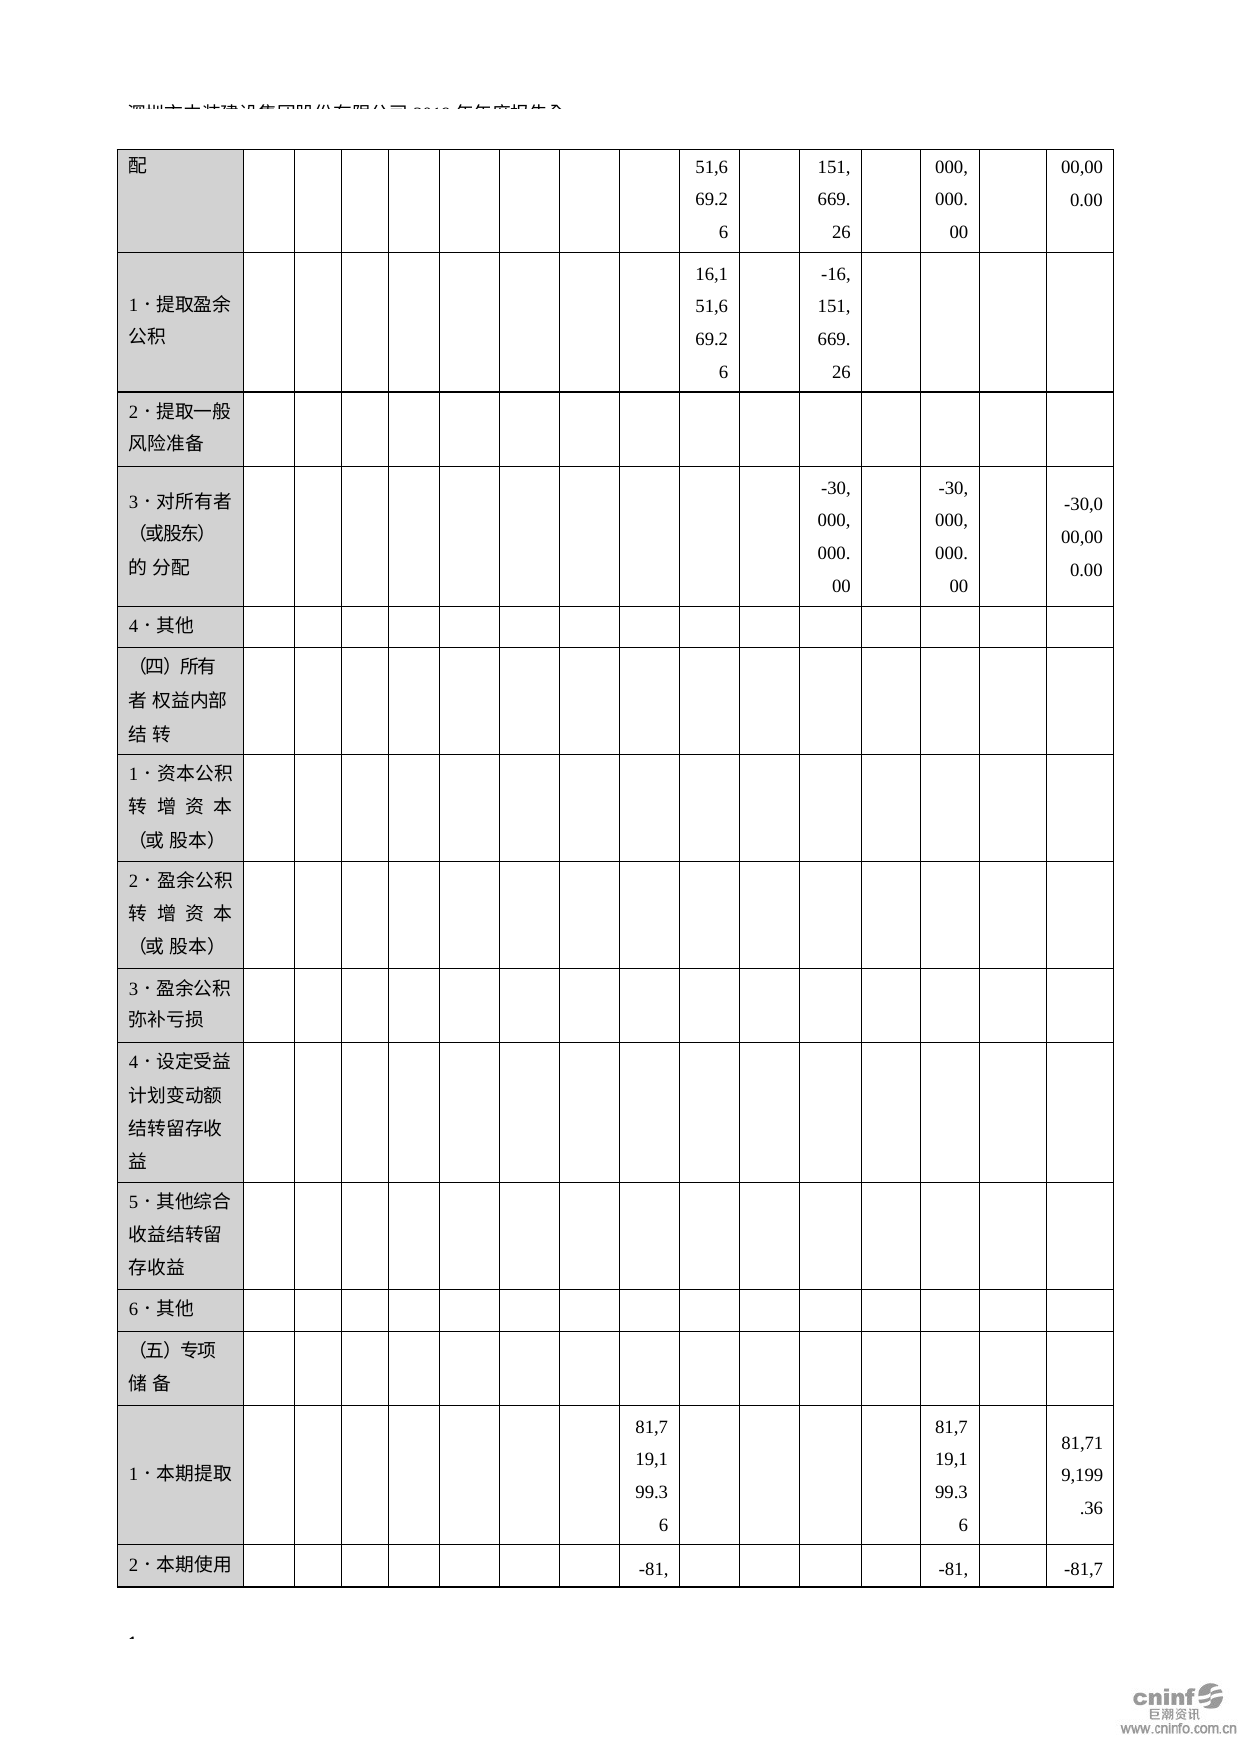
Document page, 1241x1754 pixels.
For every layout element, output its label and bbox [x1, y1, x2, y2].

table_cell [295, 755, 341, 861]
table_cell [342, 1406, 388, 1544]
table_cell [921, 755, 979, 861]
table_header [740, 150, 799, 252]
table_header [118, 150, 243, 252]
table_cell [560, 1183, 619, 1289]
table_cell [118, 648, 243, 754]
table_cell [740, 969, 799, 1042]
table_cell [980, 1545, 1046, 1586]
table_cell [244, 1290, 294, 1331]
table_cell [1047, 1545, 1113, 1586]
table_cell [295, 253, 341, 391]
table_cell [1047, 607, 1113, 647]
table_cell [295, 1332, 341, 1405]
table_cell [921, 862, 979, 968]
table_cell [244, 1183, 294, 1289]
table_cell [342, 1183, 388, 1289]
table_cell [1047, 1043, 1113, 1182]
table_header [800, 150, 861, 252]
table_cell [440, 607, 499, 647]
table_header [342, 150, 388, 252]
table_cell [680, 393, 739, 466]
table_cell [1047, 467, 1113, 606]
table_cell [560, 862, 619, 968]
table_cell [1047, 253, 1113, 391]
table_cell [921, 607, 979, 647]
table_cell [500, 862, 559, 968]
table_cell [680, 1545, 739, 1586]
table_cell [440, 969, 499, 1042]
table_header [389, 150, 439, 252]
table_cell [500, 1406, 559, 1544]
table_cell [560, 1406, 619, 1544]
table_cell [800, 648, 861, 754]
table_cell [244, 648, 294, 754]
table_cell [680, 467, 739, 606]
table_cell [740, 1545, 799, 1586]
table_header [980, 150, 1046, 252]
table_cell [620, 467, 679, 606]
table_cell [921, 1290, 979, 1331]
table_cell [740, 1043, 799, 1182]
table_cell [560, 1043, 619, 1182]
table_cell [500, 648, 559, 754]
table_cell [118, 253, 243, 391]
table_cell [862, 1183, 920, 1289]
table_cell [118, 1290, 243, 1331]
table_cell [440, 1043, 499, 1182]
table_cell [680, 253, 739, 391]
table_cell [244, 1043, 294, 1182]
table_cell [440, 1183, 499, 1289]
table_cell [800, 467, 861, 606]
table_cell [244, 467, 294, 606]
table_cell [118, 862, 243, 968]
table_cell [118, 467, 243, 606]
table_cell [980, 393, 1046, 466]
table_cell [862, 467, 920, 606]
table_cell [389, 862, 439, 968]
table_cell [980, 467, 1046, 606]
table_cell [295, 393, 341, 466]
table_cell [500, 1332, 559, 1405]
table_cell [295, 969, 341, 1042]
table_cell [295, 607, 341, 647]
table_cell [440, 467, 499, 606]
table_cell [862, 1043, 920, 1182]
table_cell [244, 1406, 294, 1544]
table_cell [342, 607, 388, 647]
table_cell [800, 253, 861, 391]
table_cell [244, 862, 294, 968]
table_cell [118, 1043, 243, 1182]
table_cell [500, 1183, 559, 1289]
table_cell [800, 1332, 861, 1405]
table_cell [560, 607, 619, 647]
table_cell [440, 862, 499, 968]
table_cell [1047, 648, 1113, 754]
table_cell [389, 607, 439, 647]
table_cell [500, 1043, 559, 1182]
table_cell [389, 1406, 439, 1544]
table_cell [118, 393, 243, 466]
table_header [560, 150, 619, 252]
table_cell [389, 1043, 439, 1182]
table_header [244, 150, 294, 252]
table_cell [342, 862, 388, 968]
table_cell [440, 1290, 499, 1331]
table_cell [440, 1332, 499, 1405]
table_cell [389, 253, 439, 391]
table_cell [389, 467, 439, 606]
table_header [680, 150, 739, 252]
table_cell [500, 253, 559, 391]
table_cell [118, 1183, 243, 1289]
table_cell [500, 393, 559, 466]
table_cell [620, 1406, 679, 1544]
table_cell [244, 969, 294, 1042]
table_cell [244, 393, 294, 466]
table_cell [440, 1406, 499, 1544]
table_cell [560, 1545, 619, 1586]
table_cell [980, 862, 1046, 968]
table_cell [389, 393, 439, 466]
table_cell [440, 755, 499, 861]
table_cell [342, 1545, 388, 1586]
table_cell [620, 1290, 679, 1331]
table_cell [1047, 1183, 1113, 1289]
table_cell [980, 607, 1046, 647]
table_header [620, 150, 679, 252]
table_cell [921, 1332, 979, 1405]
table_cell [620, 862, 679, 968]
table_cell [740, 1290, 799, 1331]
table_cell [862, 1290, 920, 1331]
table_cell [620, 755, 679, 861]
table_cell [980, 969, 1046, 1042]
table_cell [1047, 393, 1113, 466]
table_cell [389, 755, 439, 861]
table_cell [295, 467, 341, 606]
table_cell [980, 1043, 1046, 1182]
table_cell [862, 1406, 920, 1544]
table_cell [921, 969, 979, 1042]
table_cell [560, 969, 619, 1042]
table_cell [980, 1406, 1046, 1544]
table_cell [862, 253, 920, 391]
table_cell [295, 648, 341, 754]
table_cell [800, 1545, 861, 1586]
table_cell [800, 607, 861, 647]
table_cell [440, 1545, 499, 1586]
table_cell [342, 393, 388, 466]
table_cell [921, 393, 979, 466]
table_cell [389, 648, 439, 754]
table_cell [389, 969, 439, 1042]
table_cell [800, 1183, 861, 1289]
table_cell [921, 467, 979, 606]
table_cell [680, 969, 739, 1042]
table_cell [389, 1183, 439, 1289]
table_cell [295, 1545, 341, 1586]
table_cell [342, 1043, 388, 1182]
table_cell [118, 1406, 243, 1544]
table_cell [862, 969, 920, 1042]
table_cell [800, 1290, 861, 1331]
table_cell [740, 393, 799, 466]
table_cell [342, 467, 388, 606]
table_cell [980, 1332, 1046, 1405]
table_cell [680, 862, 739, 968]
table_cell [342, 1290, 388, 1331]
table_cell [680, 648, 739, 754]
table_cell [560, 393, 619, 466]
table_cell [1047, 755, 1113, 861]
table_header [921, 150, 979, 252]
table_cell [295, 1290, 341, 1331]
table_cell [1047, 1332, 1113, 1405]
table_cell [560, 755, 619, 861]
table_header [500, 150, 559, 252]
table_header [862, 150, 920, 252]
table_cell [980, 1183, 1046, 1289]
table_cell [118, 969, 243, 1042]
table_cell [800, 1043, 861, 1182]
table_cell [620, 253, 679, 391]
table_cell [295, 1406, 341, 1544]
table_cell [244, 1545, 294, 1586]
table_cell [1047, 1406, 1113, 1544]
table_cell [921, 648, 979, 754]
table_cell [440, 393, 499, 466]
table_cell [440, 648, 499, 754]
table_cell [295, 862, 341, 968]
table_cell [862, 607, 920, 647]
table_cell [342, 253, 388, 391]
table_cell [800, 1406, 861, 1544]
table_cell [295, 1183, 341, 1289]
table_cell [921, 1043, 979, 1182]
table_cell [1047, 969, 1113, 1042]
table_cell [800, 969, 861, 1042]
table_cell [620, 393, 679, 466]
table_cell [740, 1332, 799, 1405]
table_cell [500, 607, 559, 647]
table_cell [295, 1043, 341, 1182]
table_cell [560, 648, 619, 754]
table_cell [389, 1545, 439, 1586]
picture [1115, 1680, 1240, 1737]
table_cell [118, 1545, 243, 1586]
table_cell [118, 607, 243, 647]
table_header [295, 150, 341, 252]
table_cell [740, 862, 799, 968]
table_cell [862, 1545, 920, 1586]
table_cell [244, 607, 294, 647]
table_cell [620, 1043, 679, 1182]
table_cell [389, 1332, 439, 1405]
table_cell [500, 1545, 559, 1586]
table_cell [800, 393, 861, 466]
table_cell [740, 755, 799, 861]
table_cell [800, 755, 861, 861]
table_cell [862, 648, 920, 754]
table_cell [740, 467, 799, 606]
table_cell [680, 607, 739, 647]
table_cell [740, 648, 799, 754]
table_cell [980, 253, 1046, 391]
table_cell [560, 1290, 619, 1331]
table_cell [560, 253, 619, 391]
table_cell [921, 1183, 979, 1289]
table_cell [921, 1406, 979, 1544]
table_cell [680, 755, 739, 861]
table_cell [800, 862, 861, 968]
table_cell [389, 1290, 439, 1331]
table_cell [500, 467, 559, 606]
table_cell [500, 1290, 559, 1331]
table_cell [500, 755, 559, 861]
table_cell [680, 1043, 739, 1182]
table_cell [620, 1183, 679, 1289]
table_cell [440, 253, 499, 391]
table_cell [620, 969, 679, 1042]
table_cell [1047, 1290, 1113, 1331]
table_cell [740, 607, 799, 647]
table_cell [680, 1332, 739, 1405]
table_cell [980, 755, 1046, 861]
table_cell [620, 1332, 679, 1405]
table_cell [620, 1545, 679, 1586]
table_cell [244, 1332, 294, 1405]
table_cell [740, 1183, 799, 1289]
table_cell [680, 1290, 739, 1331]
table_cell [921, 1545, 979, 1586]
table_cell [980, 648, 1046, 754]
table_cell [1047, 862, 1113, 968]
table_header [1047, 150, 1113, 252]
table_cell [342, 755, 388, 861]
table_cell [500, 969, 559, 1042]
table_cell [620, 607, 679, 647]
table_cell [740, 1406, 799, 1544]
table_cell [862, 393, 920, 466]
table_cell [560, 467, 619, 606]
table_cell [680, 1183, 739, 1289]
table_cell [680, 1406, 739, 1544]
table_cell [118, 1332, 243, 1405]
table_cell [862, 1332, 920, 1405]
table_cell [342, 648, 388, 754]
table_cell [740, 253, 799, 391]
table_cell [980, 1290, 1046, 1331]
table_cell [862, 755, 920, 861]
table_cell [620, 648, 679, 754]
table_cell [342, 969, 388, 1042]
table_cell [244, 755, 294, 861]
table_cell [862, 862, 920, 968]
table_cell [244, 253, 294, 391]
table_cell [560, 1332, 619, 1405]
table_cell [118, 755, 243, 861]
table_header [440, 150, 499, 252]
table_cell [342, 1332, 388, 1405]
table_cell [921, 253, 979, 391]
